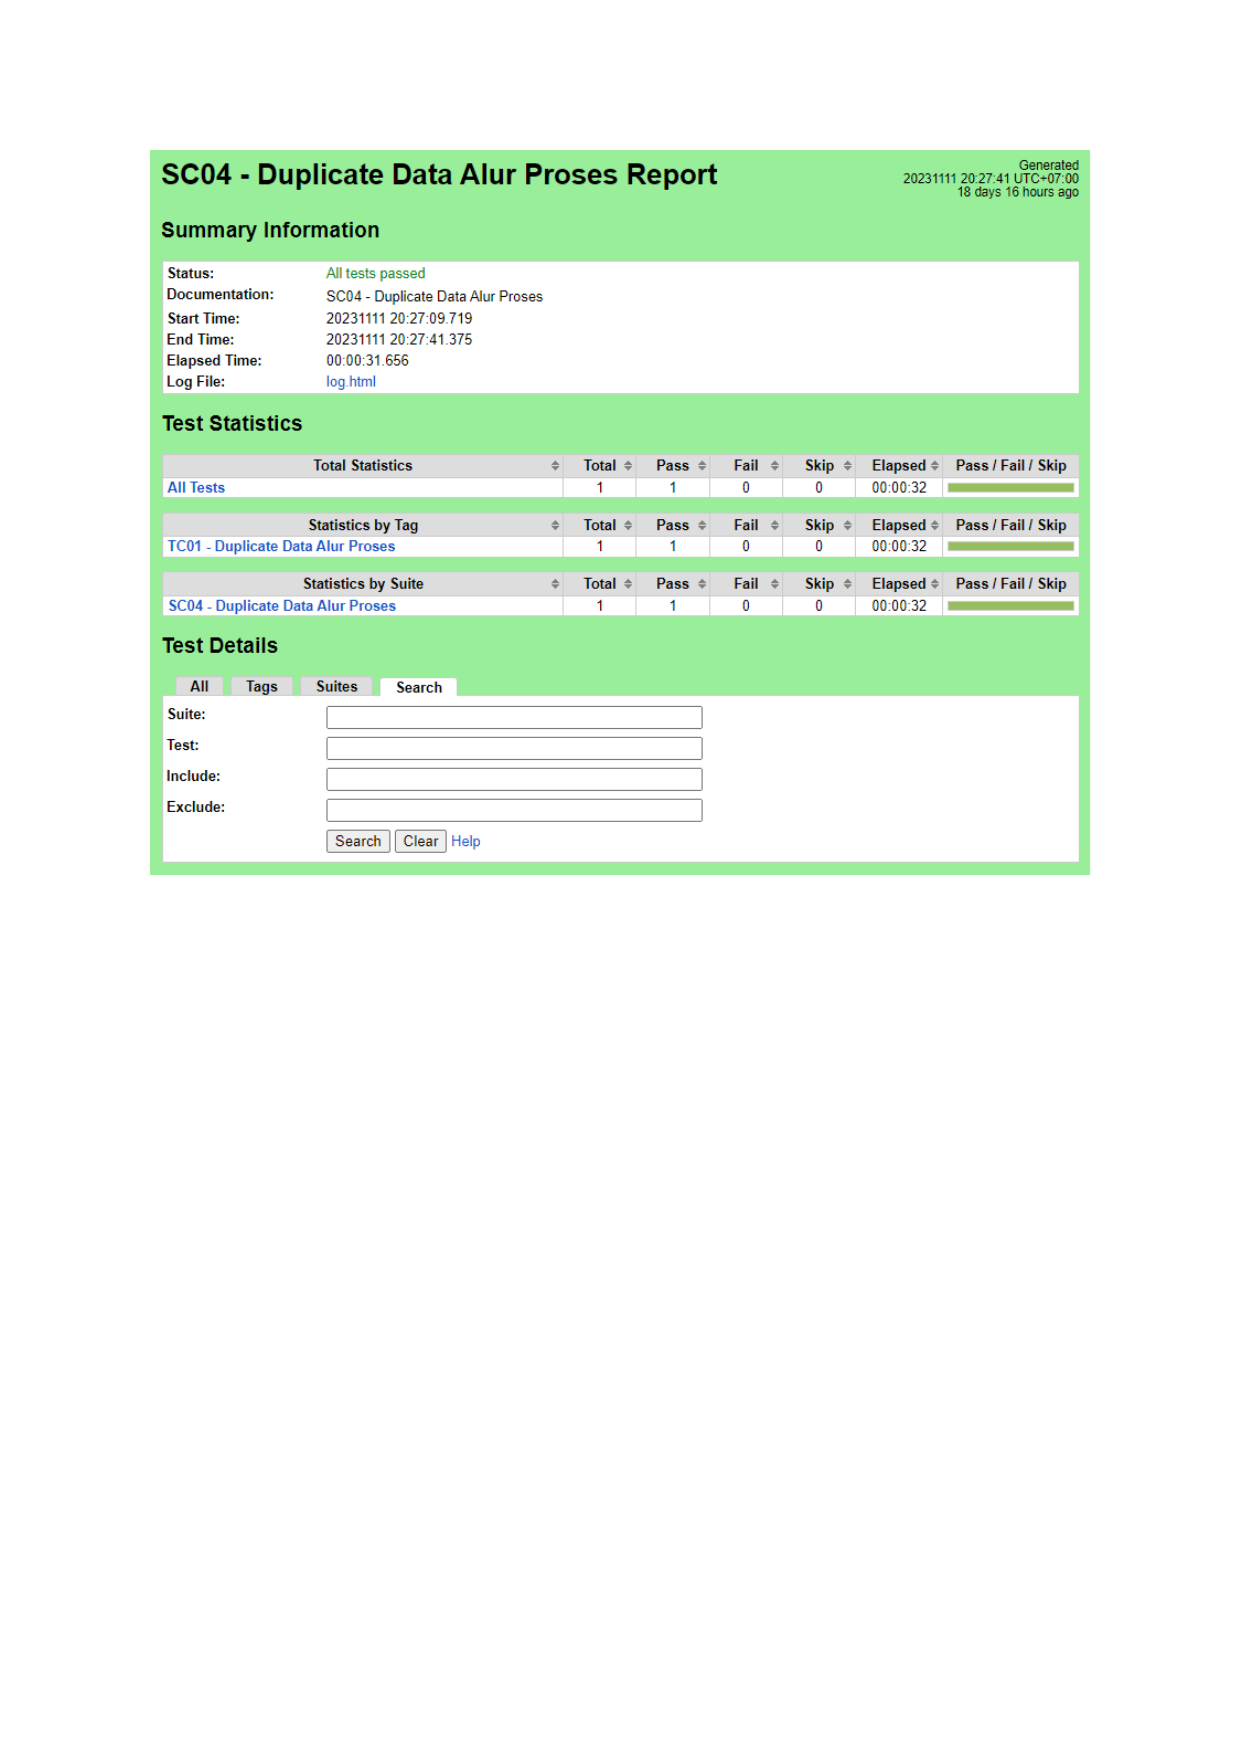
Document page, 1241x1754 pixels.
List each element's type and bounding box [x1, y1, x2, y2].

picture [150, 150, 1091, 875]
